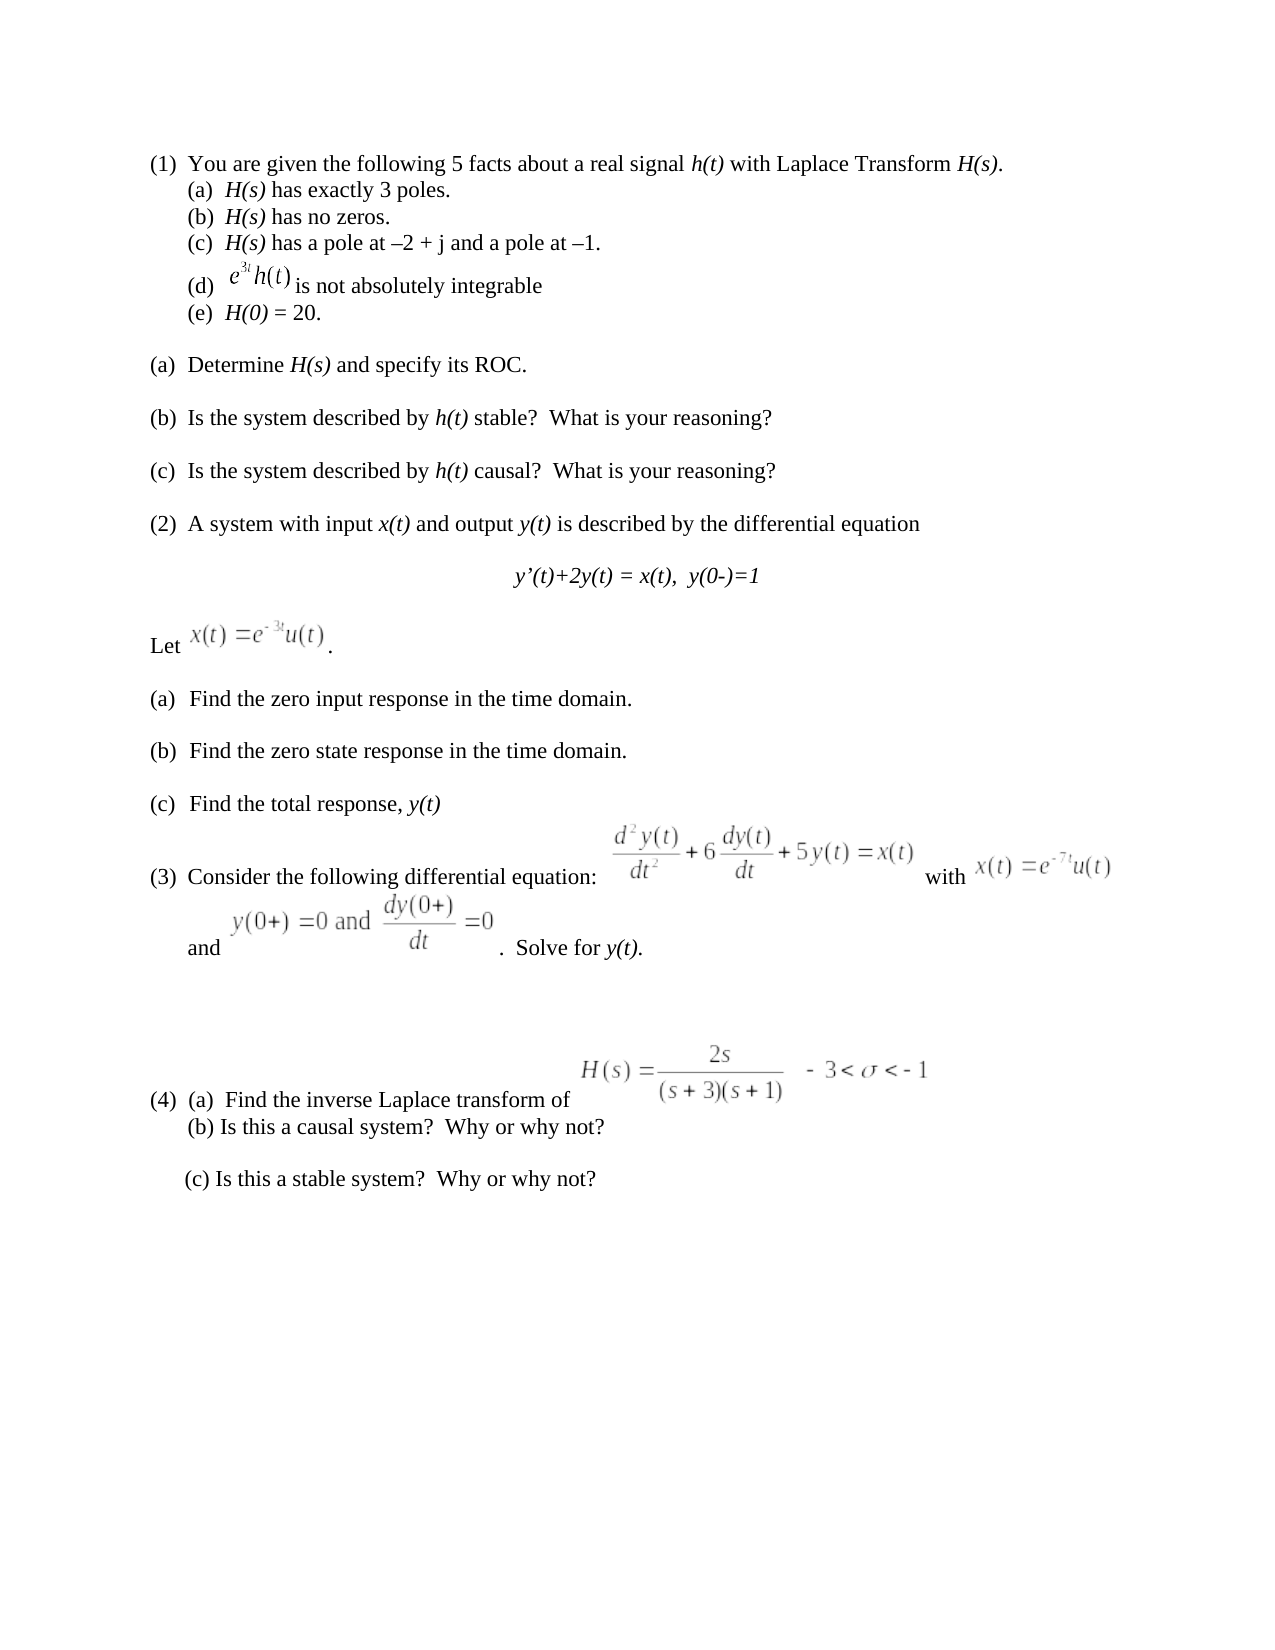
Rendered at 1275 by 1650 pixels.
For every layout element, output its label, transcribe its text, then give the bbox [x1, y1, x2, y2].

list is not absolutely integrable [187, 255, 1125, 299]
list H(s) has exactly 3 poles. [187, 176, 1125, 203]
text (c) Is this a stable system? Why or why not? [150, 1166, 1125, 1192]
list H(s) has no zeros. [187, 203, 1125, 229]
list Is the system described by h(t) stable? What is your reasoning? [150, 404, 1125, 431]
list Find the zero input response in the time domain. [150, 685, 1125, 711]
text Let . [150, 615, 1125, 658]
list A system with input x(t) and output y(t) is described by the differential equation [150, 509, 1125, 536]
text y’(t)+2y(t) = x(t), y(0-)=1 [150, 562, 1125, 589]
text (b) Is this a causal system? Why or why not? [187, 1113, 1125, 1139]
list Find the zero state response in the time domain. [150, 737, 1125, 764]
list Find the total response, y(t) [150, 790, 1125, 816]
list H(s) has a pole at –2 + j and a pole at –1. [187, 229, 1125, 255]
list Is the system described by h(t) causal? What is your reasoning? [150, 457, 1125, 483]
list You are given the following 5 facts about a real signal h(t) with Laplace Transform H(s). [150, 150, 1125, 176]
list Consider the following differential equation: with and . Solve for y(t). [150, 816, 1125, 961]
list Determine H(s) and specify its ROC. [150, 351, 1125, 378]
text (4) (a) Find the inverse Laplace transform of [150, 1040, 1125, 1113]
list H(0) = 20. [187, 299, 1125, 325]
